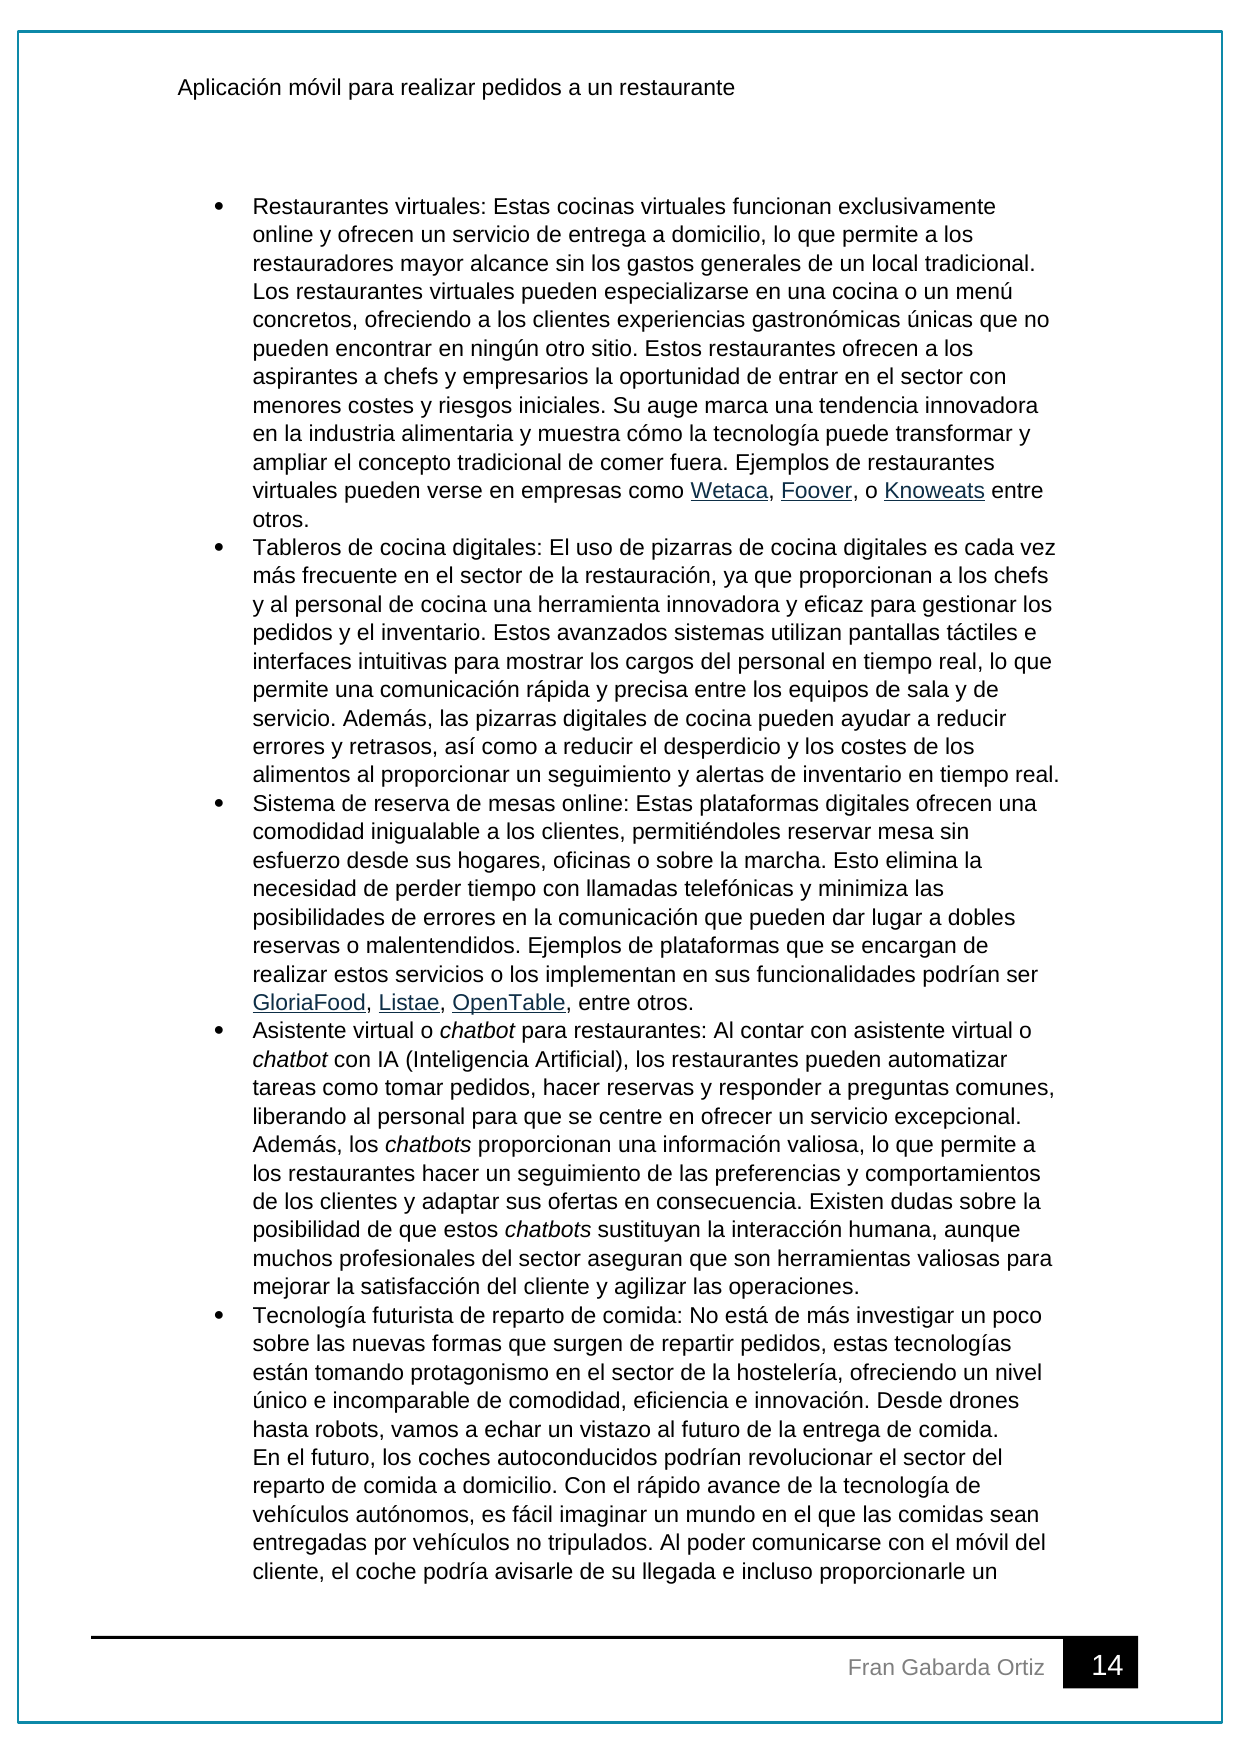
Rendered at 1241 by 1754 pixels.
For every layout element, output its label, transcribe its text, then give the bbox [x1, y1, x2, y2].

list Tableros de cocina digitales: El uso de pizarras de cocina digitales es cada vez más frecuente en el sector de la restauración, ya que proporcionan a los chefs y al personal de cocina una herramienta innovadora y eficaz para gestionar los pedidos y el inventario. Estos avanzados sistemas utilizan pantallas táctiles e interfaces intuitivas para mostrar los cargos del personal en tiempo real, lo que permite una comunicación rápida y precisa entre los equipos de sala y de servicio. Además, las pizarras digitales de cocina pueden ayudar a reducir errores y retrasos, así como a reducir el desperdicio y los costes de los alimentos al proporcionar un seguimiento y alertas de inventario en tiempo real. [215, 534, 1063, 788]
list Sistema de reserva de mesas online: Estas plataformas digitales ofrecen una comodidad inigualable a los clientes, permitiéndoles reservar mesa sin esfuerzo desde sus hogares, oficinas o sobre la marcha. Esto elimina la necesidad de perder tiempo con llamadas telefónicas y minimiza las posibilidades de errores en la comunicación que pueden dar lugar a dobles reservas o malentendidos. Ejemplos de plataformas que se encargan de realizar estos servicios o los implementan en sus funcionalidades podrían ser GloriaFood, Listae, OpenTable, entre otros. [215, 790, 1063, 1015]
list Asistente virtual o chatbot para restaurantes: Al contar con asistente virtual o chatbot con IA (Inteligencia Artificial), los restaurantes pueden automatizar tareas como tomar pedidos, hacer reservas y responder a preguntas comunes, liberando al personal para que se centre en ofrecer un servicio excepcional. Además, los chatbots proporcionan una información valiosa, lo que permite a los restaurantes hacer un seguimiento de las preferencias y comportamientos de los clientes y adaptar sus ofertas en consecuencia. Existen dudas sobre la posibilidad de que estos chatbots sustituyan la interacción humana, aunque muchos profesionales del sector aseguran que son herramientas valiosas para mejorar la satisfacción del cliente y agilizar las operaciones. [215, 1017, 1063, 1300]
list Restaurantes virtuales: Estas cocinas virtuales funcionan exclusivamente online y ofrecen un servicio de entrega a domicilio, lo que permite a los restauradores mayor alcance sin los gastos generales de un local tradicional. Los restaurantes virtuales pueden especializarse en una cocina o un menú concretos, ofreciendo a los clientes experiencias gastronómicas únicas que no pueden encontrar en ningún otro sitio. Estos restaurantes ofrecen a los aspirantes a chefs y empresarios la oportunidad de entrar en el sector con menores costes y riesgos iniciales. Su auge marca una tendencia innovadora en la industria alimentaria y muestra cómo la tecnología puede transformar y ampliar el concepto tradicional de comer fuera. Ejemplos de restaurantes virtuales pueden verse en empresas como Wetaca, Foover, o Knoweats entre otros. [215, 193, 1063, 532]
